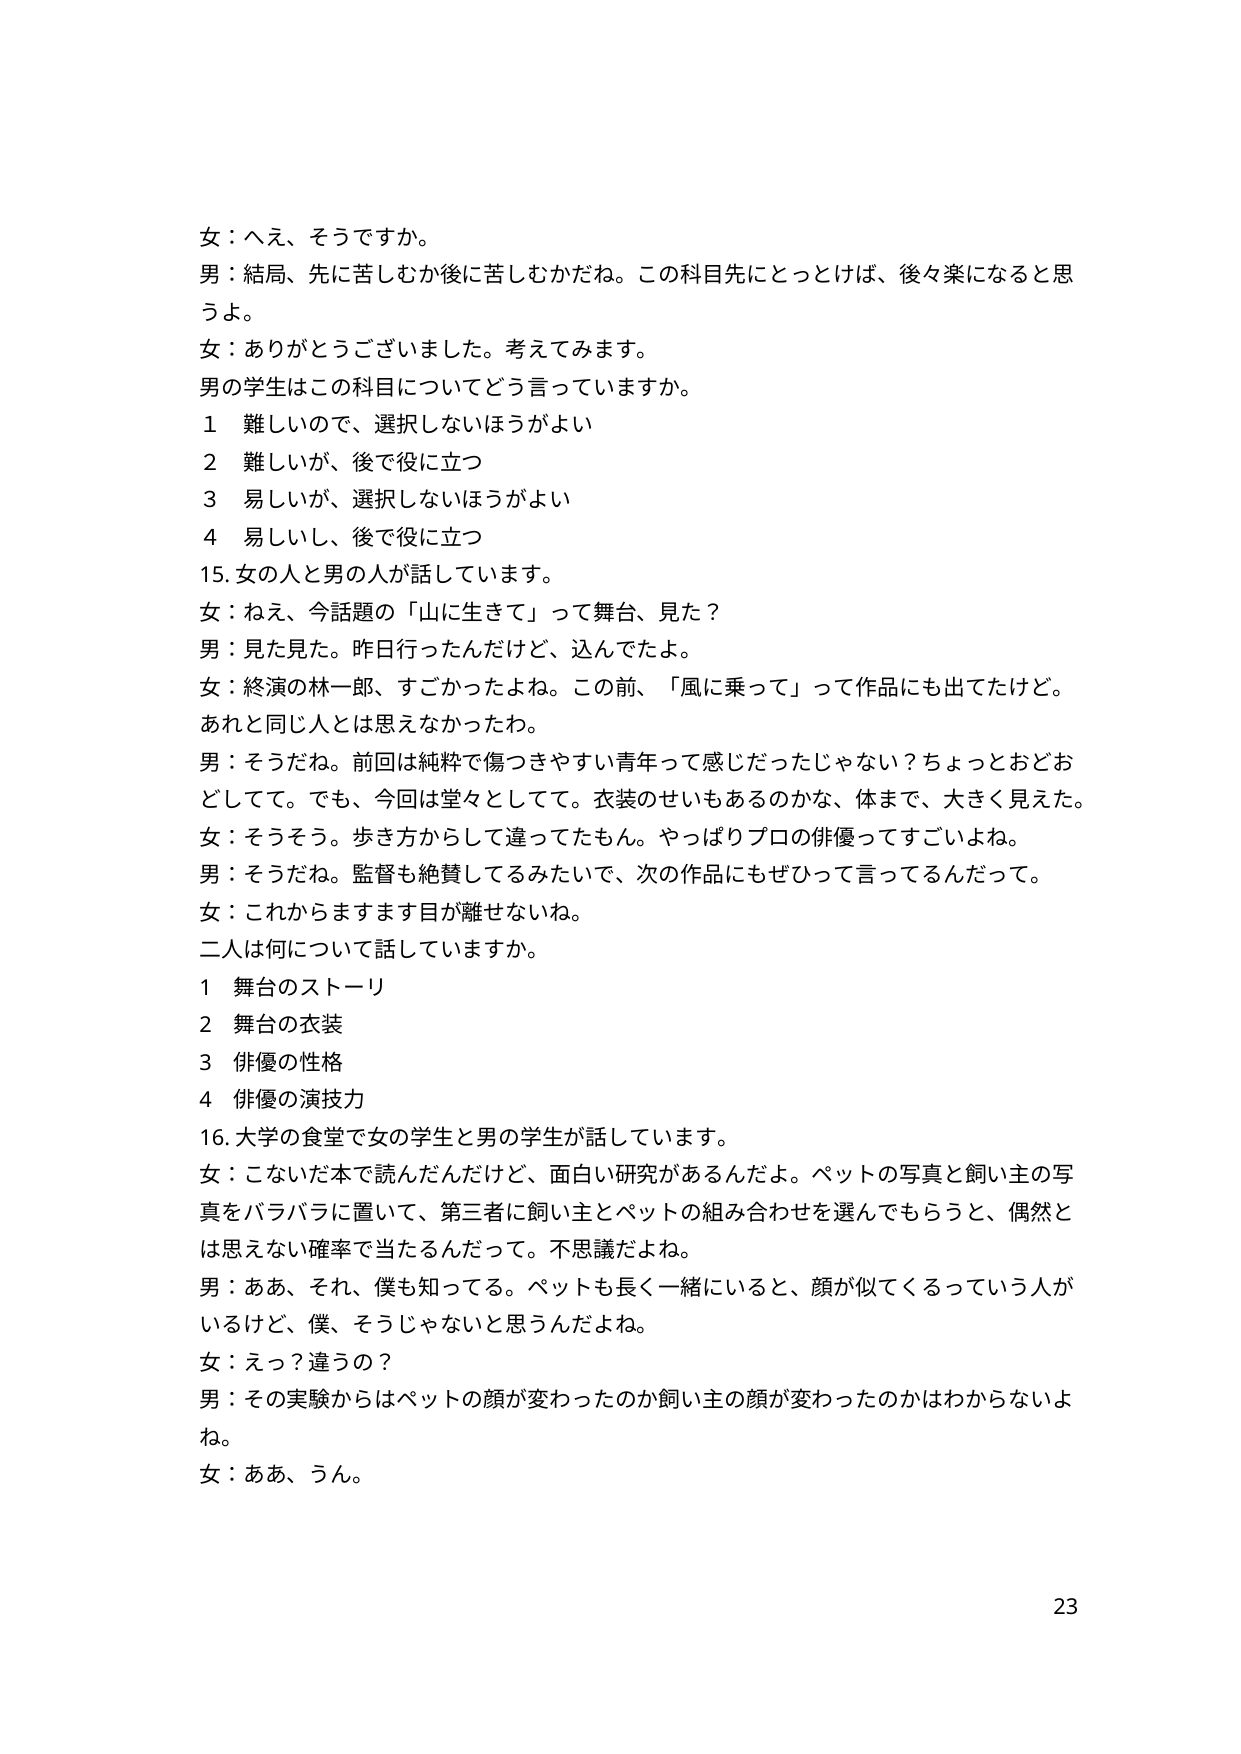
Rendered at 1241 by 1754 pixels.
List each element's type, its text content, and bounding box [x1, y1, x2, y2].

text 3 俳優の性格 [199, 1042, 1078, 1079]
text 4 俳優の演技力 [199, 1079, 1078, 1117]
text 1 舞台のストーリ [199, 967, 1078, 1004]
text 15. 女の人と男の人が話しています。 [199, 554, 1078, 592]
text １ 難しいので、選択しないほうがよい [199, 404, 1078, 442]
text 女：えっ？違うの？ [199, 1342, 1078, 1379]
text 男：そうだね。監督も絶賛してるみたいで、次の作品にもぜひって言ってるんだって。 [199, 854, 1078, 892]
text 女：へえ、そうですか。 [199, 217, 1078, 254]
text 女：これからますます目が離せないね。 [199, 892, 1078, 929]
text ２ 難しいが、後で役に立つ [199, 442, 1078, 479]
text ４ 易しいし、後で役に立つ [199, 517, 1078, 554]
text 16. 大学の食堂で女の学生と男の学生が話しています。 [199, 1117, 1078, 1154]
text 女：こないだ本で読んだんだけど、面白い研究があるんだよ。ペットの写真と飼い主の写真をバラバラに置いて、第三者に飼い主とペットの組み合わせを選んでもらうと、偶然とは思えない確率で当たるんだって。不思議だよね。 [199, 1154, 1078, 1267]
text 女：ねえ、今話題の「山に生きて」って舞台、見た？ [199, 592, 1078, 629]
text 二人は何について話していますか。 [199, 929, 1078, 967]
text 男：見た見た。昨日行ったんだけど、込んでたよ。 [199, 629, 1078, 667]
text 男：結局、先に苦しむか後に苦しむかだね。この科目先にとっとけば、後々楽になると思うよ。 [199, 254, 1078, 329]
text 女：ああ、うん。 [199, 1454, 1078, 1492]
text 男：ああ、それ、僕も知ってる。ペットも長く一緒にいると、顔が似てくるっていう人がいるけど、僕、そうじゃないと思うんだよね。 [199, 1267, 1078, 1342]
text 男：その実験からはペットの顔が変わったのか飼い主の顔が変わったのかはわからないよね。 [199, 1379, 1078, 1454]
text 男：そうだね。前回は純粋で傷つきやすい青年って感じだったじゃない？ちょっとおどおどしてて。でも、今回は堂々としてて。衣装のせいもあるのかな、体まで、大きく見えた。 [199, 742, 1078, 817]
text 2 舞台の衣装 [199, 1004, 1078, 1042]
text ３ 易しいが、選択しないほうがよい [199, 479, 1078, 517]
text 女：ありがとうございました。考えてみます。 [199, 329, 1078, 367]
text 女：終演の林一郎、すごかったよね。この前、「風に乗って」って作品にも出てたけど。あれと同じ人とは思えなかったわ。 [199, 667, 1078, 742]
text 女：そうそう。歩き方からして違ってたもん。やっぱりプロの俳優ってすごいよね。 [199, 817, 1078, 854]
text 男の学生はこの科目についてどう言っていますか。 [199, 367, 1078, 404]
